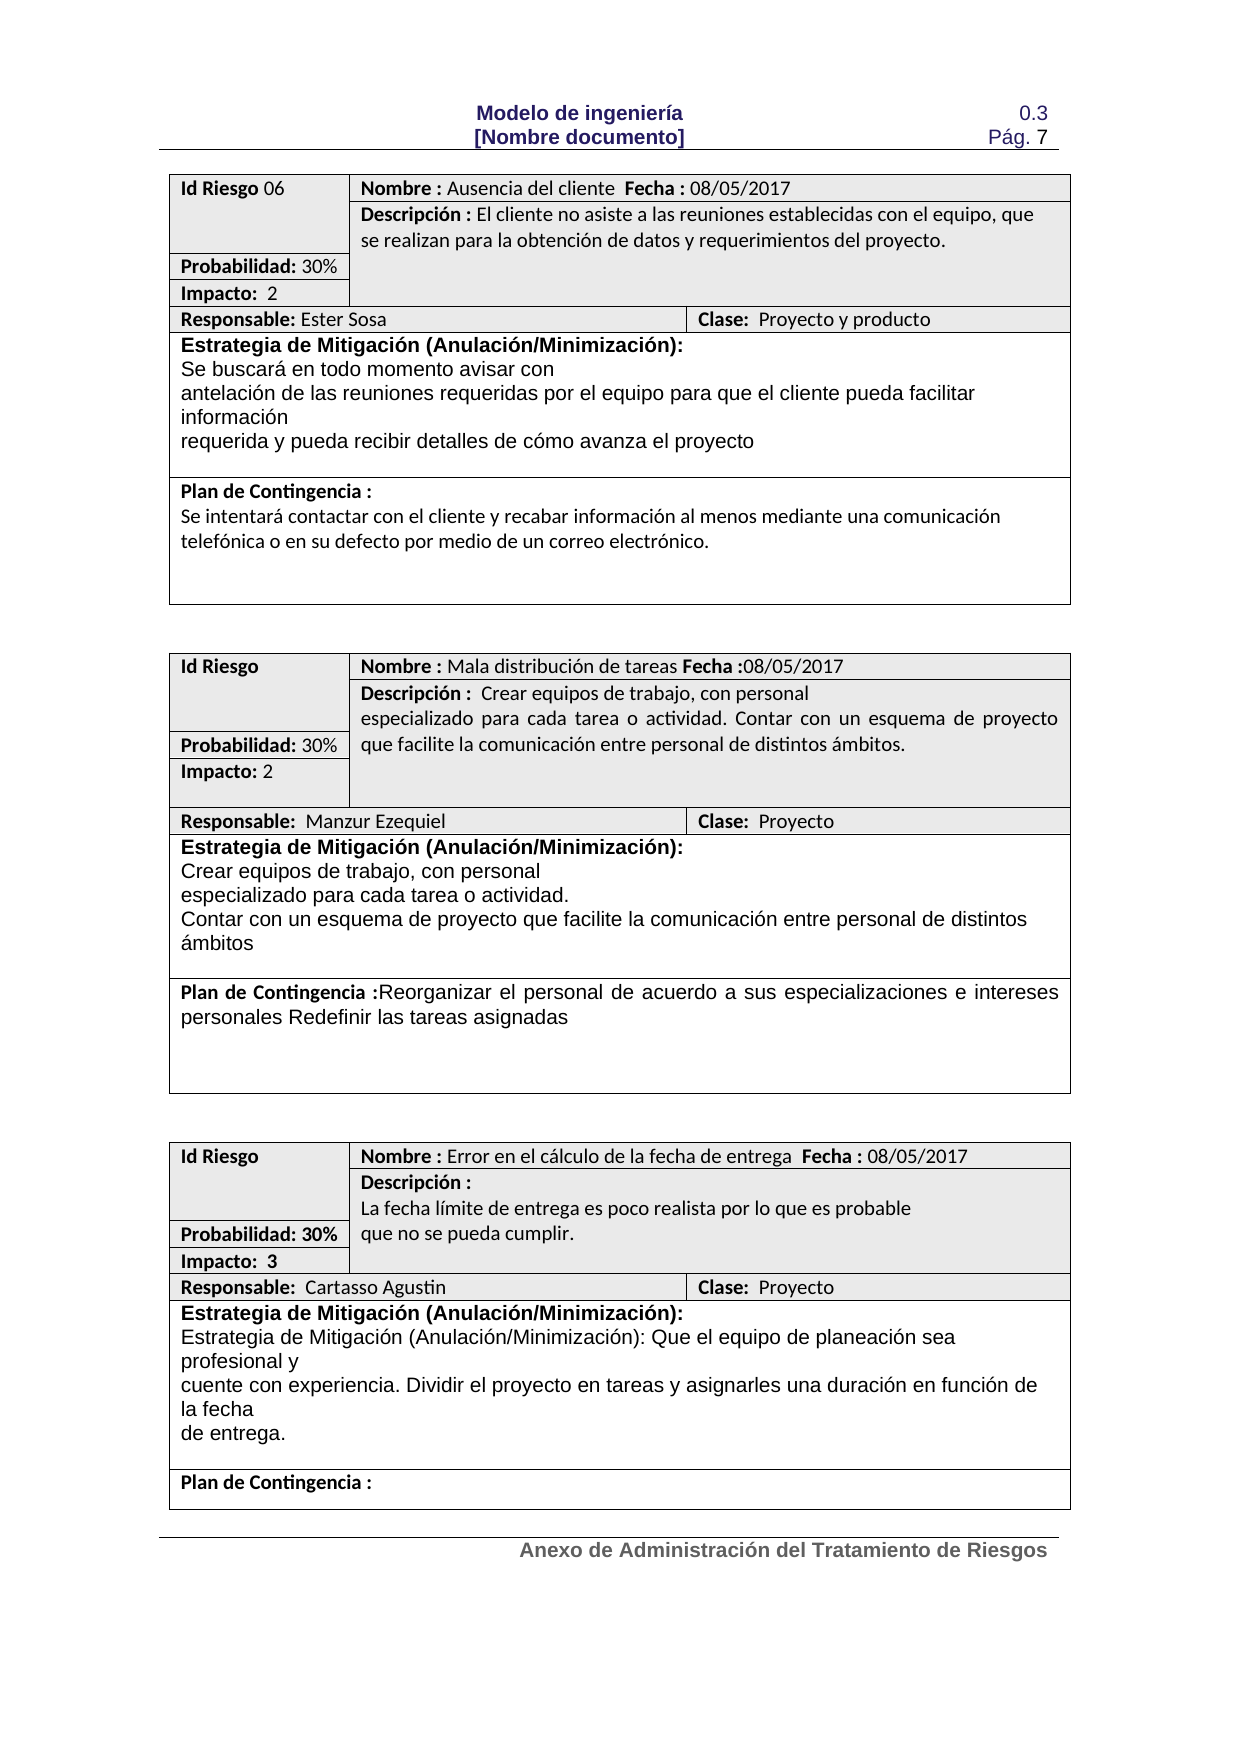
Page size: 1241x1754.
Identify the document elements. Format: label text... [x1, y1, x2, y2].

table_cell Estrategia de Mitigación (Anulación/Minimización): Se buscará en todo momento avisar con antelación de las reuniones requeridas por el equipo para que el cliente pueda facilitar información requerida y pueda recibir detalles de cómo avanza el proyecto [170, 333, 1070, 477]
table_header Id Riesgo 06 [170, 175, 349, 253]
table_cell Impacto: 3 [170, 1248, 349, 1273]
table_cell Descripción : La fecha límite de entrega es poco realista por lo que es probable que no se pueda cumplir. [350, 1169, 1070, 1273]
table_cell Clase: Proyecto y producto [687, 307, 1070, 332]
table_cell Descripción : Crear equipos de trabajo, con personal especializado para cada tarea o actividad. Contar con un esquema de proyecto que facilite la comunicación entre personal de distintos ámbitos. [350, 680, 1070, 807]
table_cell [170, 1470, 1070, 1508]
table_header Nombre : Error en el cálculo de la fecha de entrega Fecha : 08/05/2017 [350, 1143, 1070, 1168]
table_cell Descripción : El cliente no asiste a las reuniones establecidas con el equipo, que se realizan para la obtención de datos y requerimientos del proyecto. [350, 202, 1070, 306]
table_cell Probabilidad: 30% [170, 254, 349, 279]
table_cell Impacto: 2 [170, 759, 349, 807]
table_header Nombre : Mala distribución de tareas Fecha :08/05/2017 [350, 654, 1070, 679]
table_cell Clase: Proyecto [687, 1274, 1070, 1300]
table_cell Estrategia de Mitigación (Anulación/Minimización): Crear equipos de trabajo, con personal especializado para cada tarea o actividad. Contar con un esquema de proyecto que facilite la comunicación entre personal de distintos ámbitos [170, 835, 1070, 978]
table_cell Impacto: 2 [170, 280, 349, 306]
table_header Id Riesgo [170, 654, 349, 731]
table_cell Plan de Contingencia : Se intentará contactar con el cliente y recabar información al menos mediante una comunicación telefónica o en su defecto por medio de un correo electrónico. [170, 478, 1070, 603]
table_cell Estrategia de Mitigación (Anulación/Minimización): Estrategia de Mitigación (Anulación/Minimización): Que el equipo de planeación sea profesional y cuente con experiencia. Dividir el proyecto en tareas y asignarles una duración en función de la fecha de entrega. [170, 1301, 1070, 1468]
table_cell Responsable: Ester Sosa [170, 307, 686, 332]
table_cell Clase: Proyecto [687, 808, 1070, 833]
table_header Id Riesgo [170, 1143, 349, 1220]
table_header Nombre : Ausencia del cliente Fecha : 08/05/2017 [350, 175, 1070, 201]
table_cell Probabilidad: 30% [170, 1221, 349, 1247]
table_cell Probabilidad: 30% [170, 732, 349, 757]
table_cell Plan de Contingencia :Reorganizar el personal de acuerdo a sus especializaciones e intereses personales Redefinir las tareas asignadas [170, 979, 1070, 1093]
table_cell Responsable: Cartasso Agustin [170, 1274, 686, 1300]
table_cell Responsable: Manzur Ezequiel [170, 808, 686, 833]
